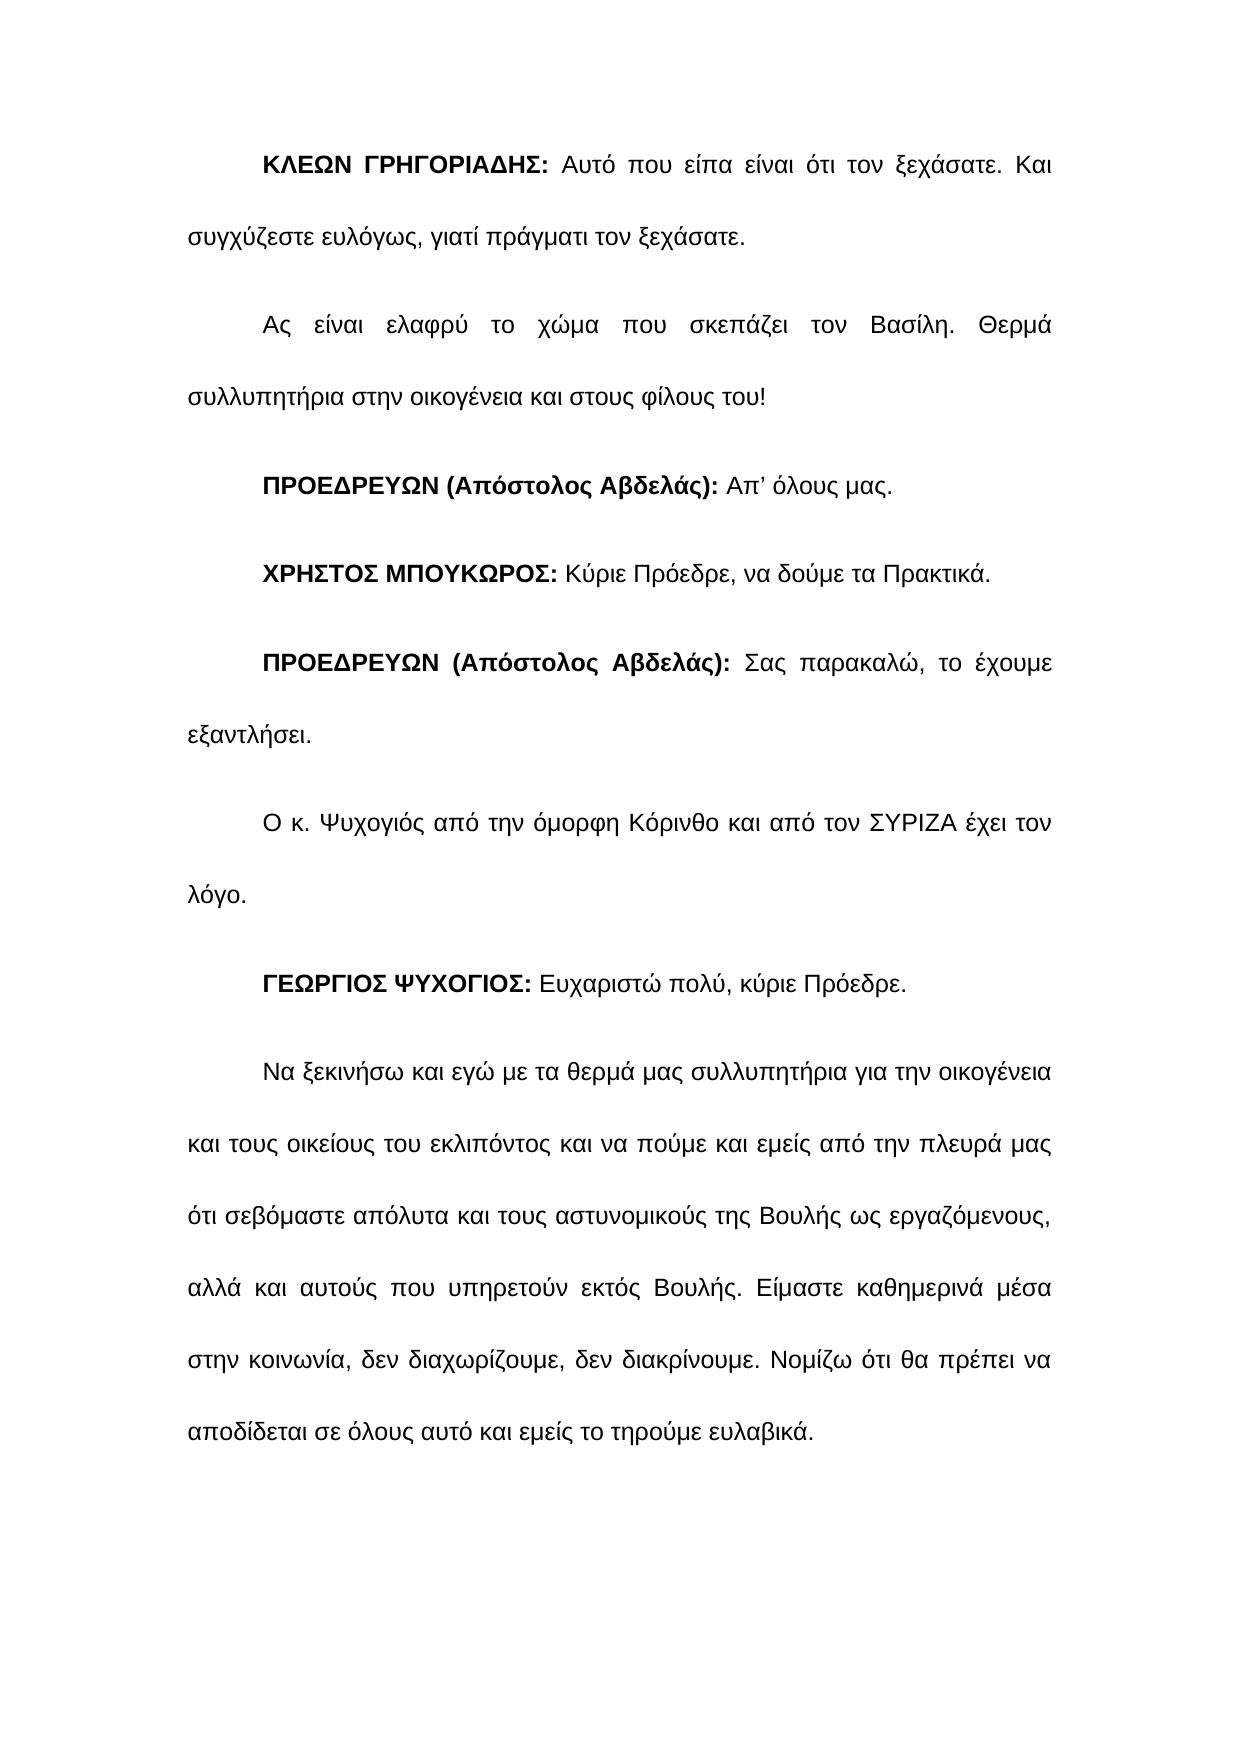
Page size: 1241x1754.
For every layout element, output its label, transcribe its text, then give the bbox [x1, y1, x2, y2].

text ΓΕΩΡΓΙΟΣ ΨΥΧΟΓΙΟΣ: Ευχαριστώ πολύ, κύριε Πρόεδρε. [187, 969, 1053, 997]
text ΠΡΟΕΔΡΕΥΩΝ (Απόστολος Αβδελάς): Απ’ όλους μας. [187, 471, 1053, 499]
text ΧΡΗΣΤΟΣ ΜΠΟΥΚΩΡΟΣ: Κύριε Πρόεδρε, να δούμε τα Πρακτικά. [187, 559, 1053, 588]
text ΠΡΟΕΔΡΕΥΩΝ (Απόστολος Αβδελάς): Σας παρακαλώ, το έχουμε εξαντλήσει. [187, 648, 1053, 748]
text Ας είναι ελαφρύ το χώμα που σκεπάζει τον Βασίλη. Θερμά συλλυπητήρια στην οικογένεια και στους φίλους του! [187, 310, 1053, 411]
text Να ξεκινήσω και εγώ με τα θερμά μας συλλυπητήρια για την οικογένεια και τους οικείους του εκλιπόντος και να πούμε και εμείς από την πλευρά μας ότι σεβόμαστε απόλυτα και τους αστυνομικούς της Βουλής ως εργαζόμενους, αλλά και αυτούς που υπηρετούν εκτός Βουλής. Είμαστε καθημερινά μέσα στην κοινωνία, δεν διαχωρίζουμε, δεν διακρίνουμε. Νομίζω ότι θα πρέπει να αποδίδεται σε όλους αυτό και εμείς το τηρούμε ευλαβικά. [187, 1057, 1053, 1445]
text ΚΛΕΩΝ ΓΡΗΓΟΡΙΑΔΗΣ: Αυτό που είπα είναι ότι τον ξεχάσατε. Και συγχύζεστε ευλόγως, γιατί πράγματι τον ξεχάσατε. [187, 150, 1053, 251]
text Ο κ. Ψυχογιός από την όμορφη Κόρινθο και από τον ΣΥΡΙΖΑ έχει τον λόγο. [187, 808, 1053, 909]
